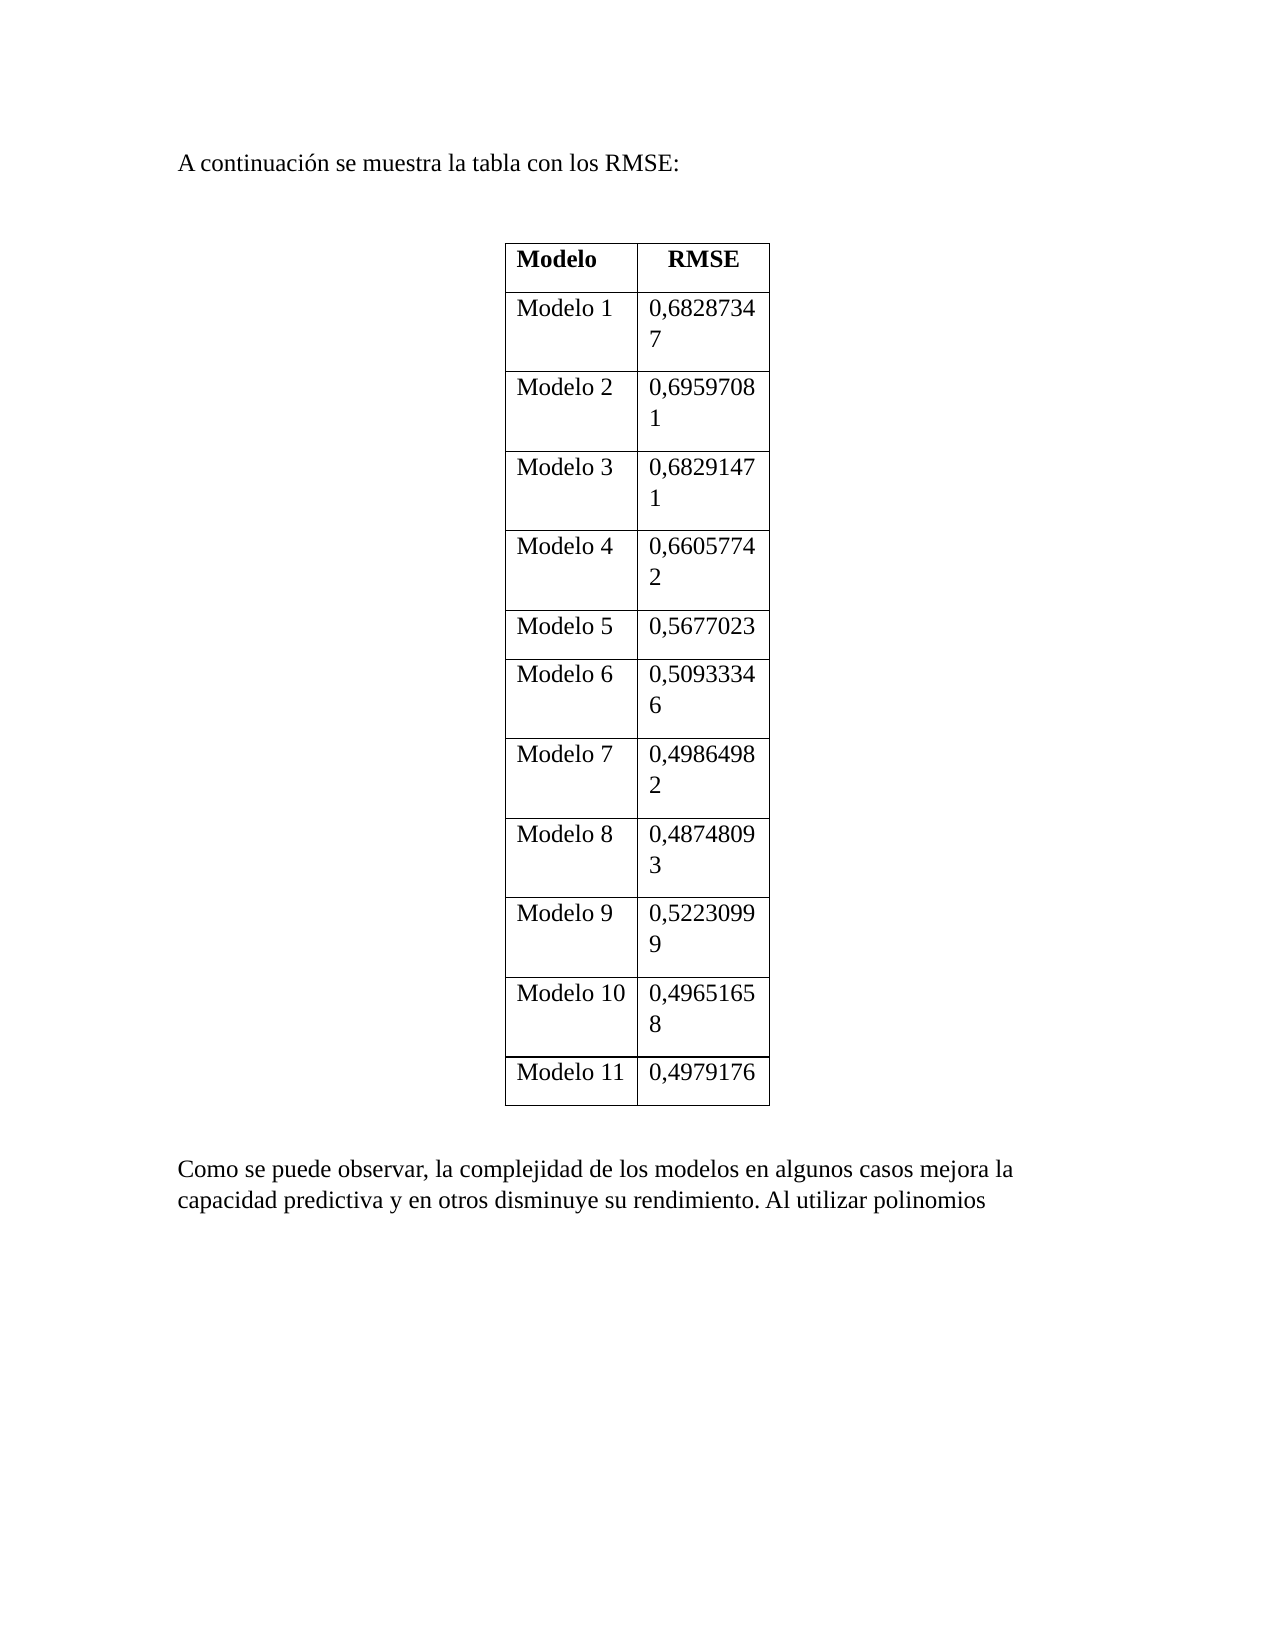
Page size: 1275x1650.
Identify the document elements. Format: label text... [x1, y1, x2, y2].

table_cell 0,50933346 [638, 660, 769, 738]
text Como se puede observar, la complejidad de los modelos en algunos casos mejora la capacidad predictiva y en otros disminuye su rendimiento. Al utilizar polinomios [177, 1154, 1098, 1213]
table_cell 0,69597081 [638, 372, 769, 451]
table_cell Modelo 9 [506, 898, 637, 977]
table_cell Modelo 6 [506, 660, 637, 738]
table_cell Modelo 1 [506, 293, 637, 371]
table_cell 0,4979176 [638, 1058, 769, 1105]
table_cell Modelo 5 [506, 611, 637, 658]
table_cell 0,48748093 [638, 819, 769, 897]
table_header Modelo [506, 244, 637, 292]
table_cell 0,66057742 [638, 531, 769, 610]
table_cell Modelo 7 [506, 739, 637, 818]
table_cell Modelo 3 [506, 452, 637, 530]
table_header RMSE [638, 244, 769, 292]
text A continuación se muestra la tabla con los RMSE: [177, 148, 1098, 176]
table_cell Modelo 11 [506, 1058, 637, 1105]
table_cell Modelo 4 [506, 531, 637, 610]
table_cell Modelo 8 [506, 819, 637, 897]
table_cell Modelo 10 [506, 978, 637, 1056]
table_cell 0,68287347 [638, 293, 769, 371]
table_cell 0,5677023 [638, 611, 769, 658]
table_cell 0,49864982 [638, 739, 769, 818]
table_cell 0,49651658 [638, 978, 769, 1056]
table_cell 0,68291471 [638, 452, 769, 530]
table_cell 0,52230999 [638, 898, 769, 977]
table_cell Modelo 2 [506, 372, 637, 451]
